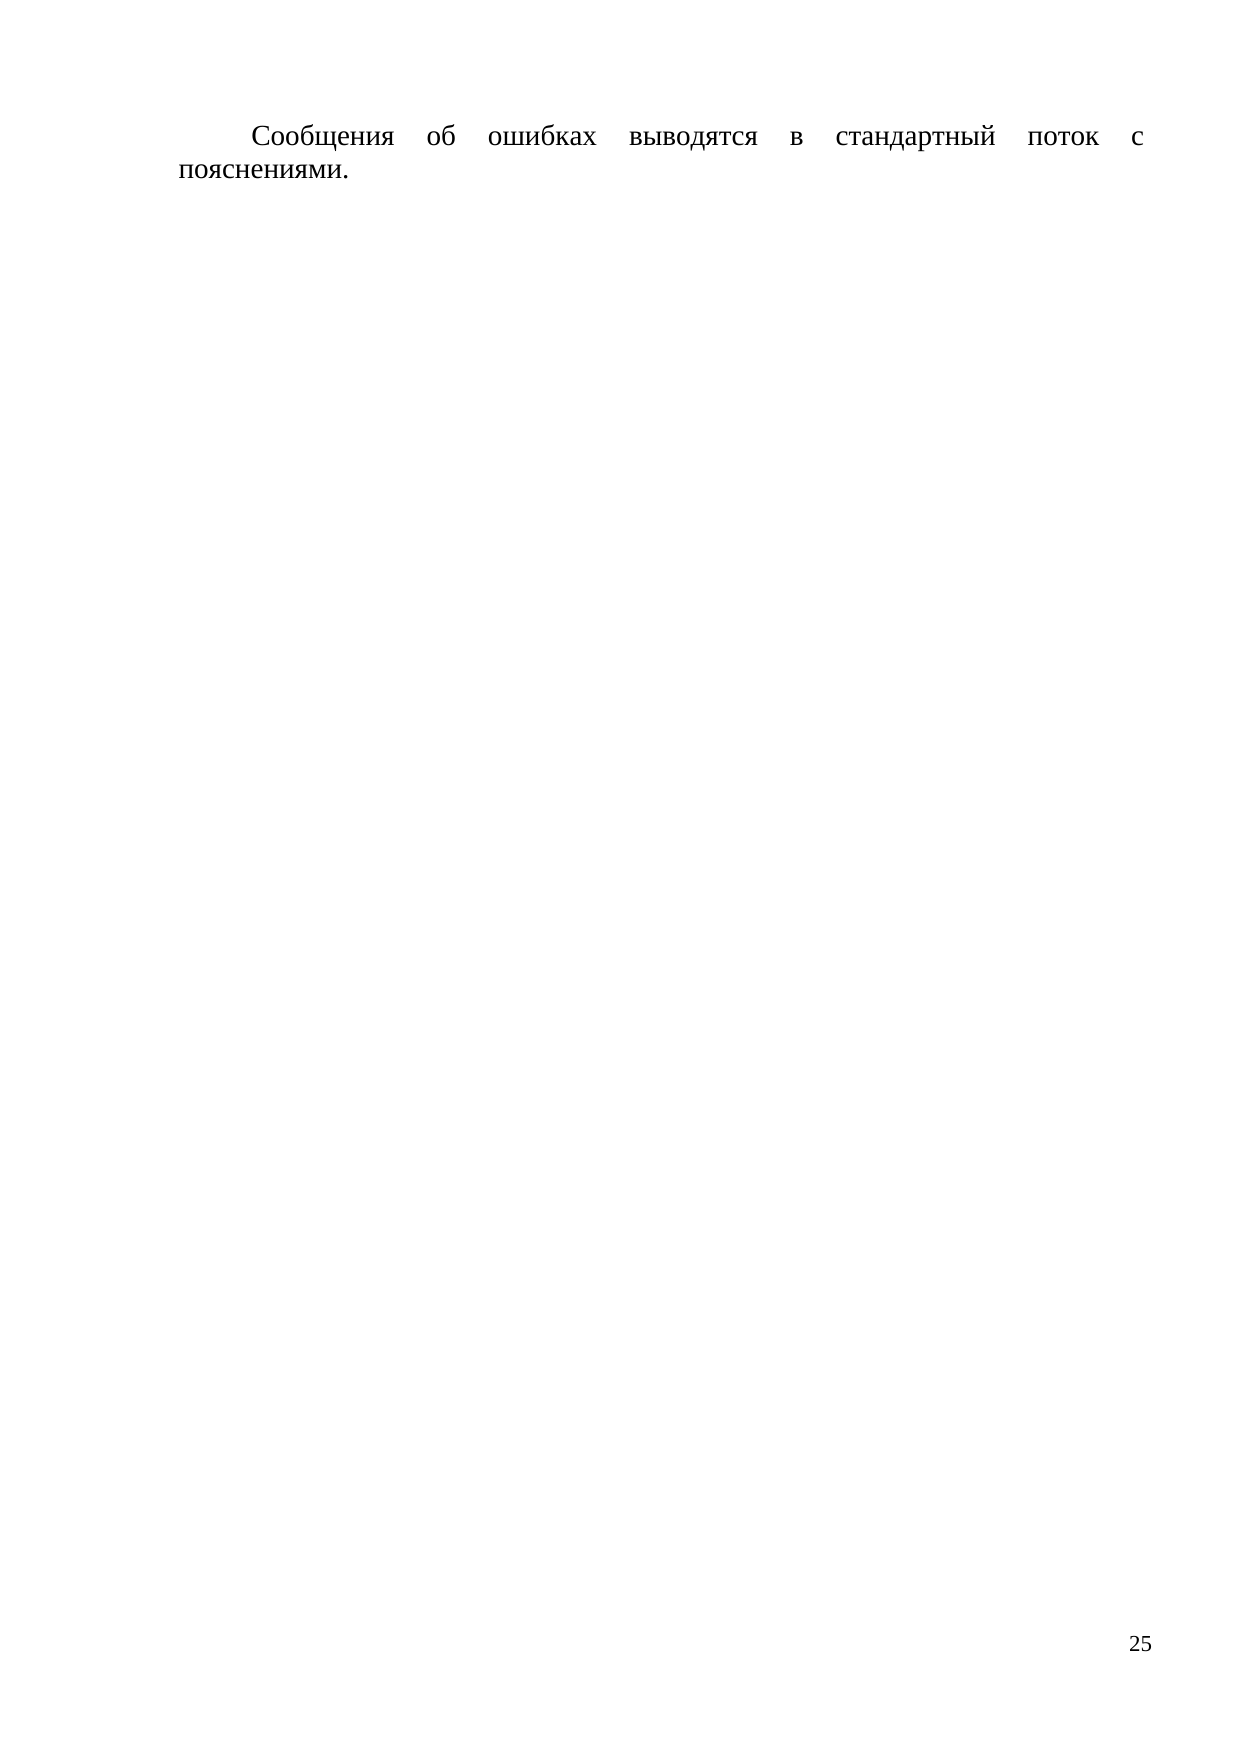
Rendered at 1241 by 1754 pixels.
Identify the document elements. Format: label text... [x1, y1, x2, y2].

text Сообщения об ошибках выводятся в стандартный поток с пояснениями. [178, 118, 1145, 185]
